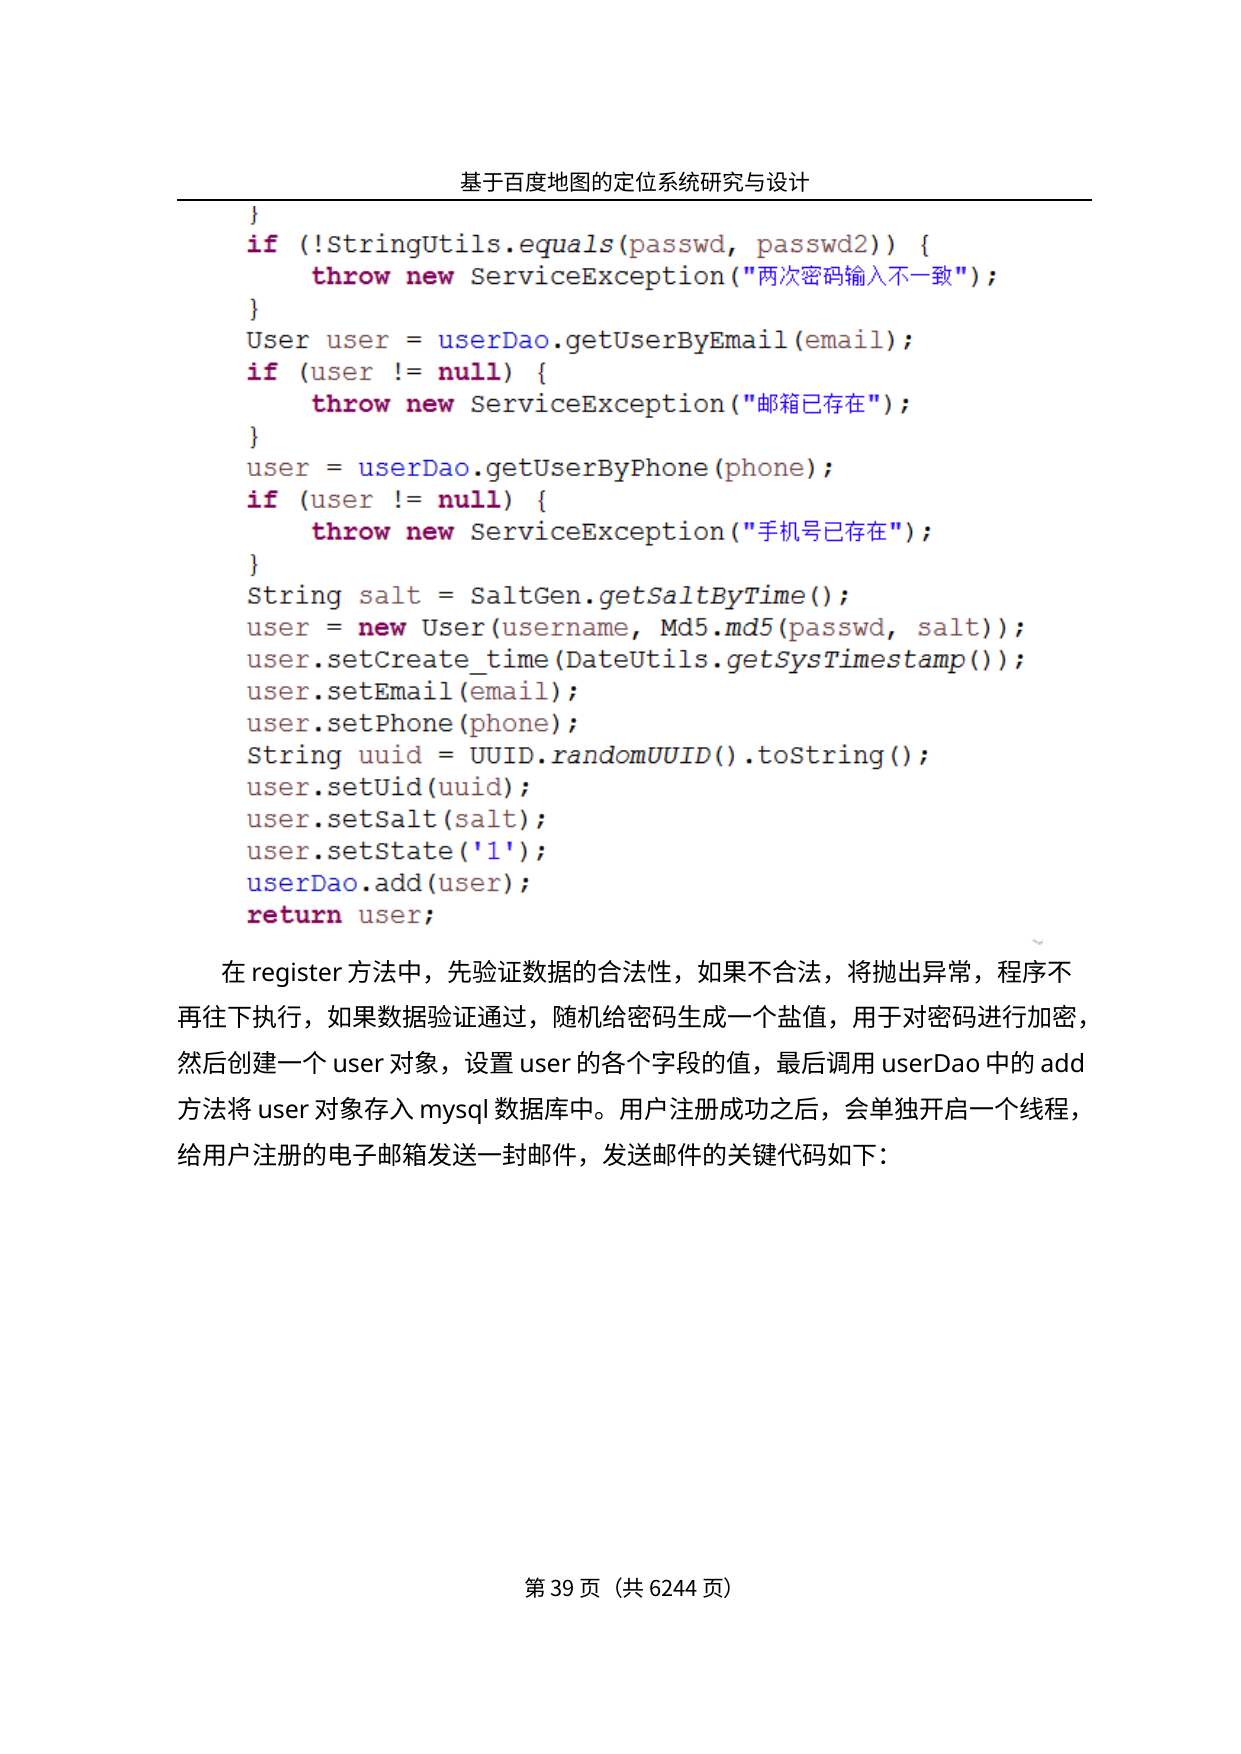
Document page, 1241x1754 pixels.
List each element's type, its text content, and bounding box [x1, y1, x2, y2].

text 在register方法中，先验证数据的合法性，如果不合法，将抛出异常，程序不再往下执行，如果数据验证通过，随机给密码生成一个盐值，用于对密码进行加密，然后创建一个user对象，设置user的各个字段的值，最后调用userDao中的add方法将user对象存入mysql数据库中。用户注册成功之后，会单独开启一个线程，给用户注册的电子邮箱发送一封邮件，发送邮件的关键代码如下： [177, 944, 1092, 1173]
picture [177, 206, 1043, 945]
